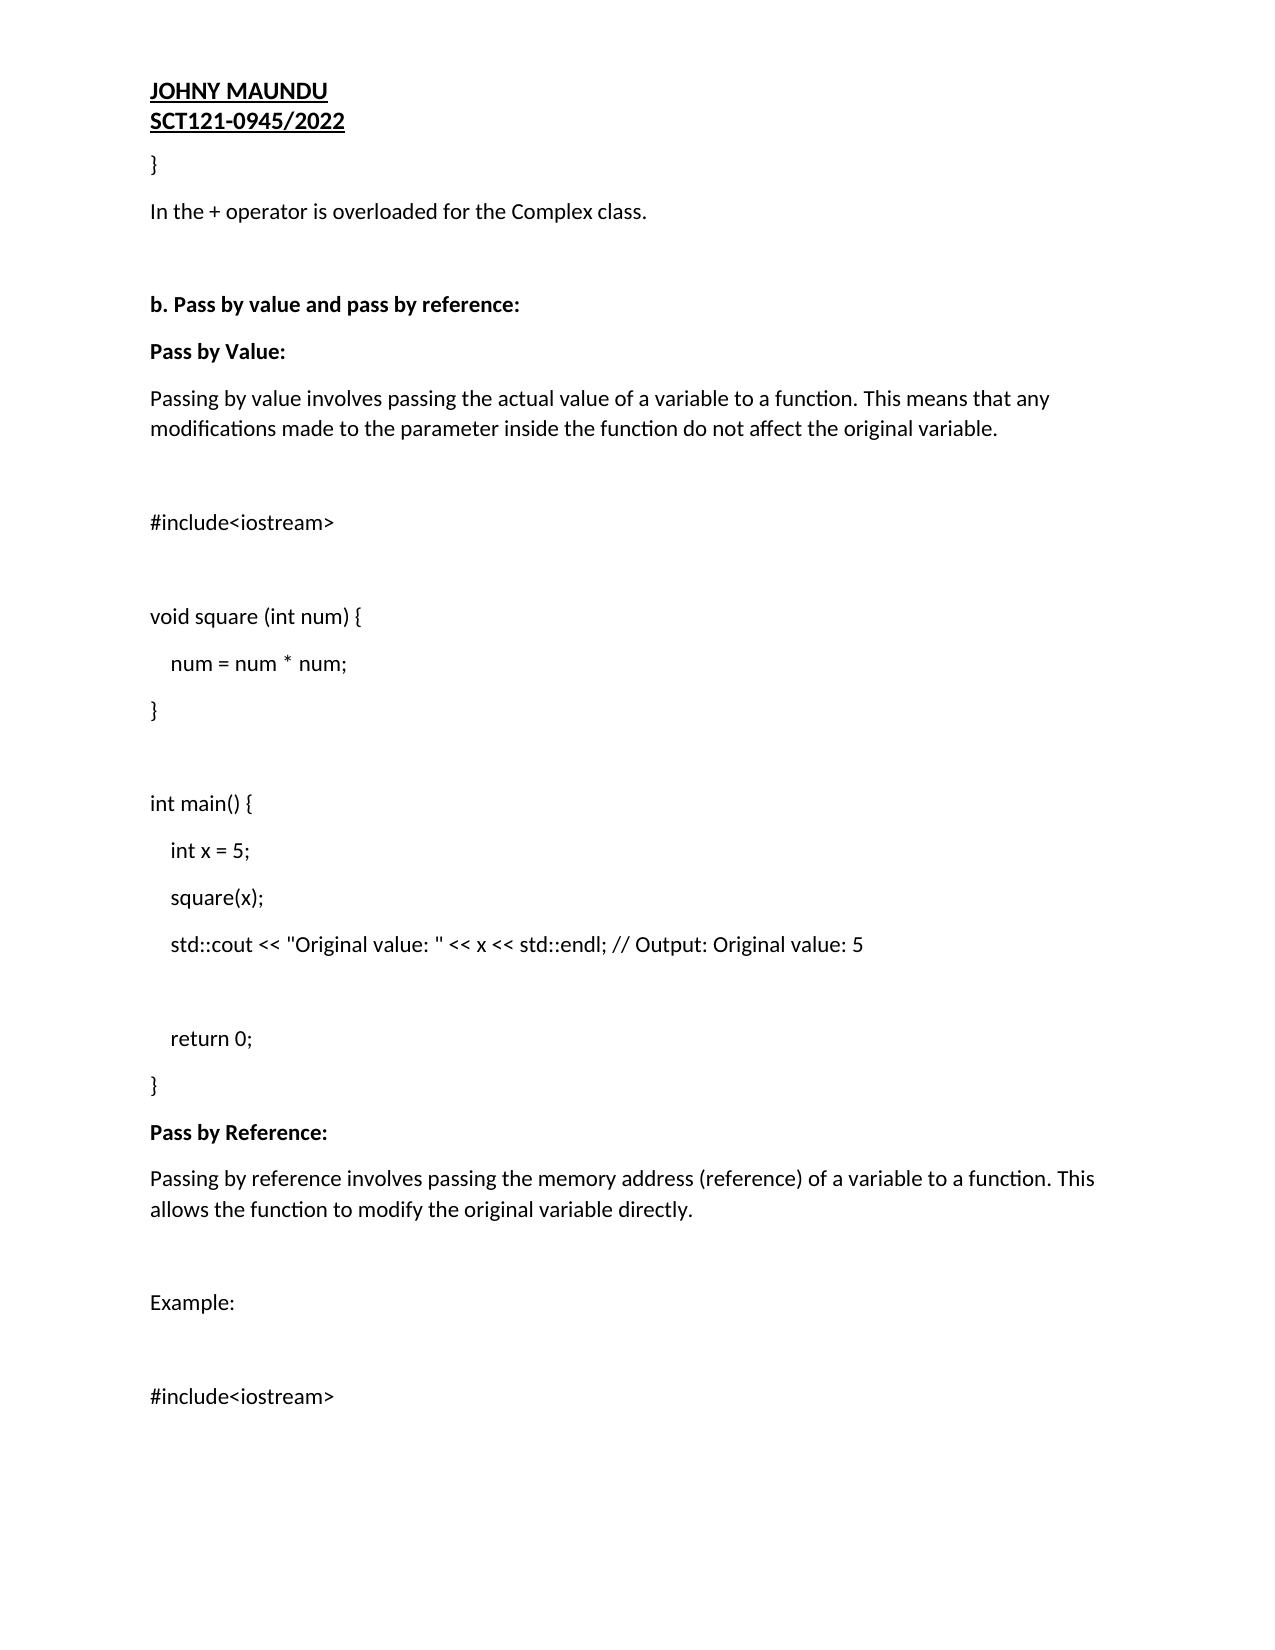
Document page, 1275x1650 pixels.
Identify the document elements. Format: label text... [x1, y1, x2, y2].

text b. Pass by value and pass by reference: [150, 291, 1125, 319]
text Pass by Reference: [150, 1118, 1125, 1146]
text } [150, 1071, 1125, 1099]
text Passing by value involves passing the actual value of a variable to a function. This means that any modifications made to the parameter inside the function do not affect the original variable. [150, 384, 1125, 443]
text #include<iostream> [150, 508, 1125, 536]
text std::cout << "Original value: " << x << std::endl; // Output: Original value: 5 [150, 930, 1125, 958]
text int main() { [150, 789, 1125, 818]
text square(x); [150, 883, 1125, 911]
text void square (int num) { [150, 602, 1125, 630]
text } [150, 150, 1125, 178]
text #include<iostream> [150, 1382, 1125, 1410]
text } [150, 696, 1125, 724]
text int x = 5; [150, 836, 1125, 864]
text Passing by reference involves passing the memory address (reference) of a variable to a function. This allows the function to modify the original variable directly. [150, 1164, 1125, 1223]
text Example: [150, 1288, 1125, 1317]
text Pass by Value: [150, 337, 1125, 366]
text return 0; [150, 1024, 1125, 1052]
text num = num * num; [150, 649, 1125, 677]
text In the + operator is overloaded for the Complex class. [150, 197, 1125, 225]
